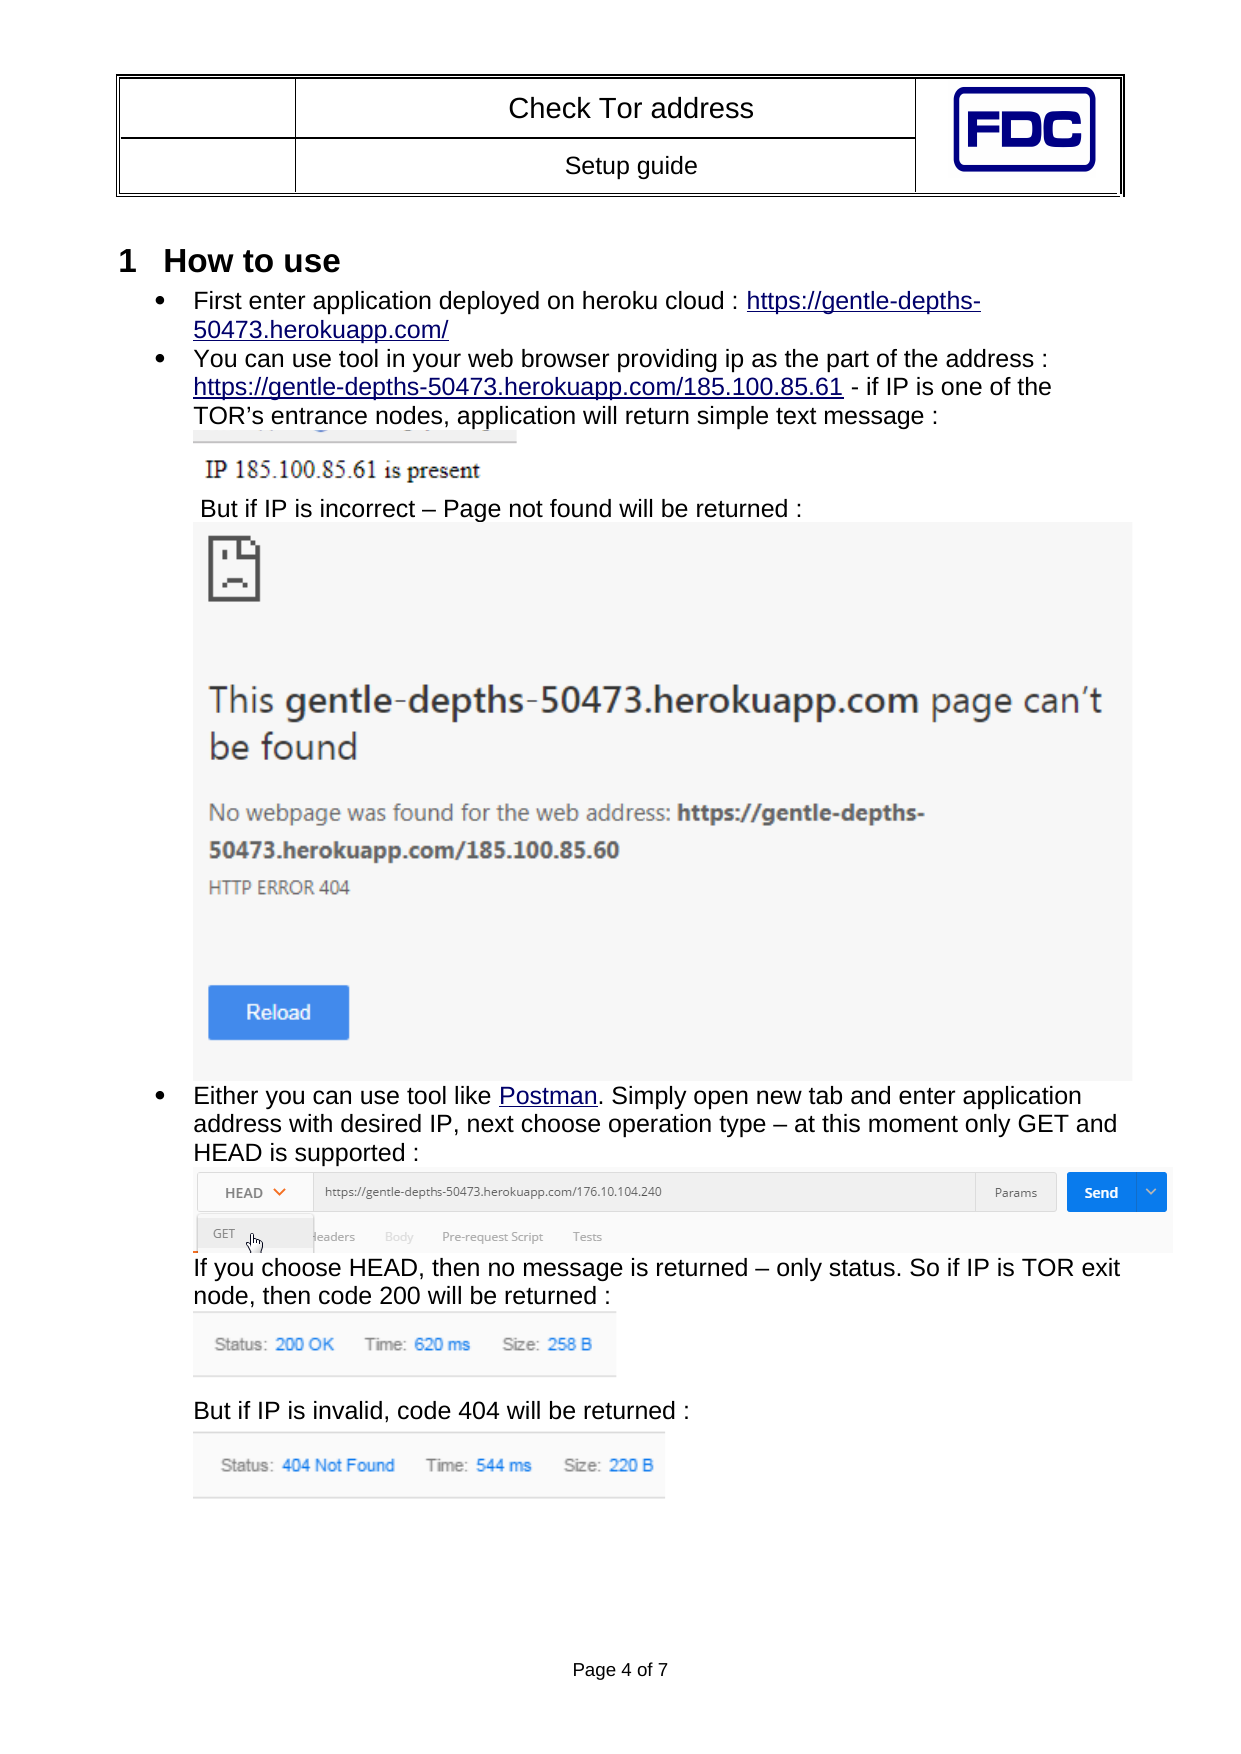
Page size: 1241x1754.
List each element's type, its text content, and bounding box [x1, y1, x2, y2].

text https://gentle-depths-50473.herokuapp.com/185.100.85.61 - if IP is one of the TOR’s entrance nodes, application will return simple text message : [193, 372, 1122, 494]
picture [193, 1424, 665, 1502]
picture [193, 522, 1133, 1081]
picture [948, 80, 1097, 178]
picture [193, 1167, 1173, 1253]
picture [193, 1310, 617, 1396]
list First enter application deployed on heroku cloud : https://gentle-depths-50473.herokuapp.com/ [156, 286, 1122, 343]
subtitle How to use [118, 241, 1122, 280]
text But if IP is incorrect – Page not found will be returned : [193, 494, 1122, 522]
picture [193, 430, 517, 494]
list You can use tool in your web browser providing ip as the part of the address : [156, 343, 1122, 372]
